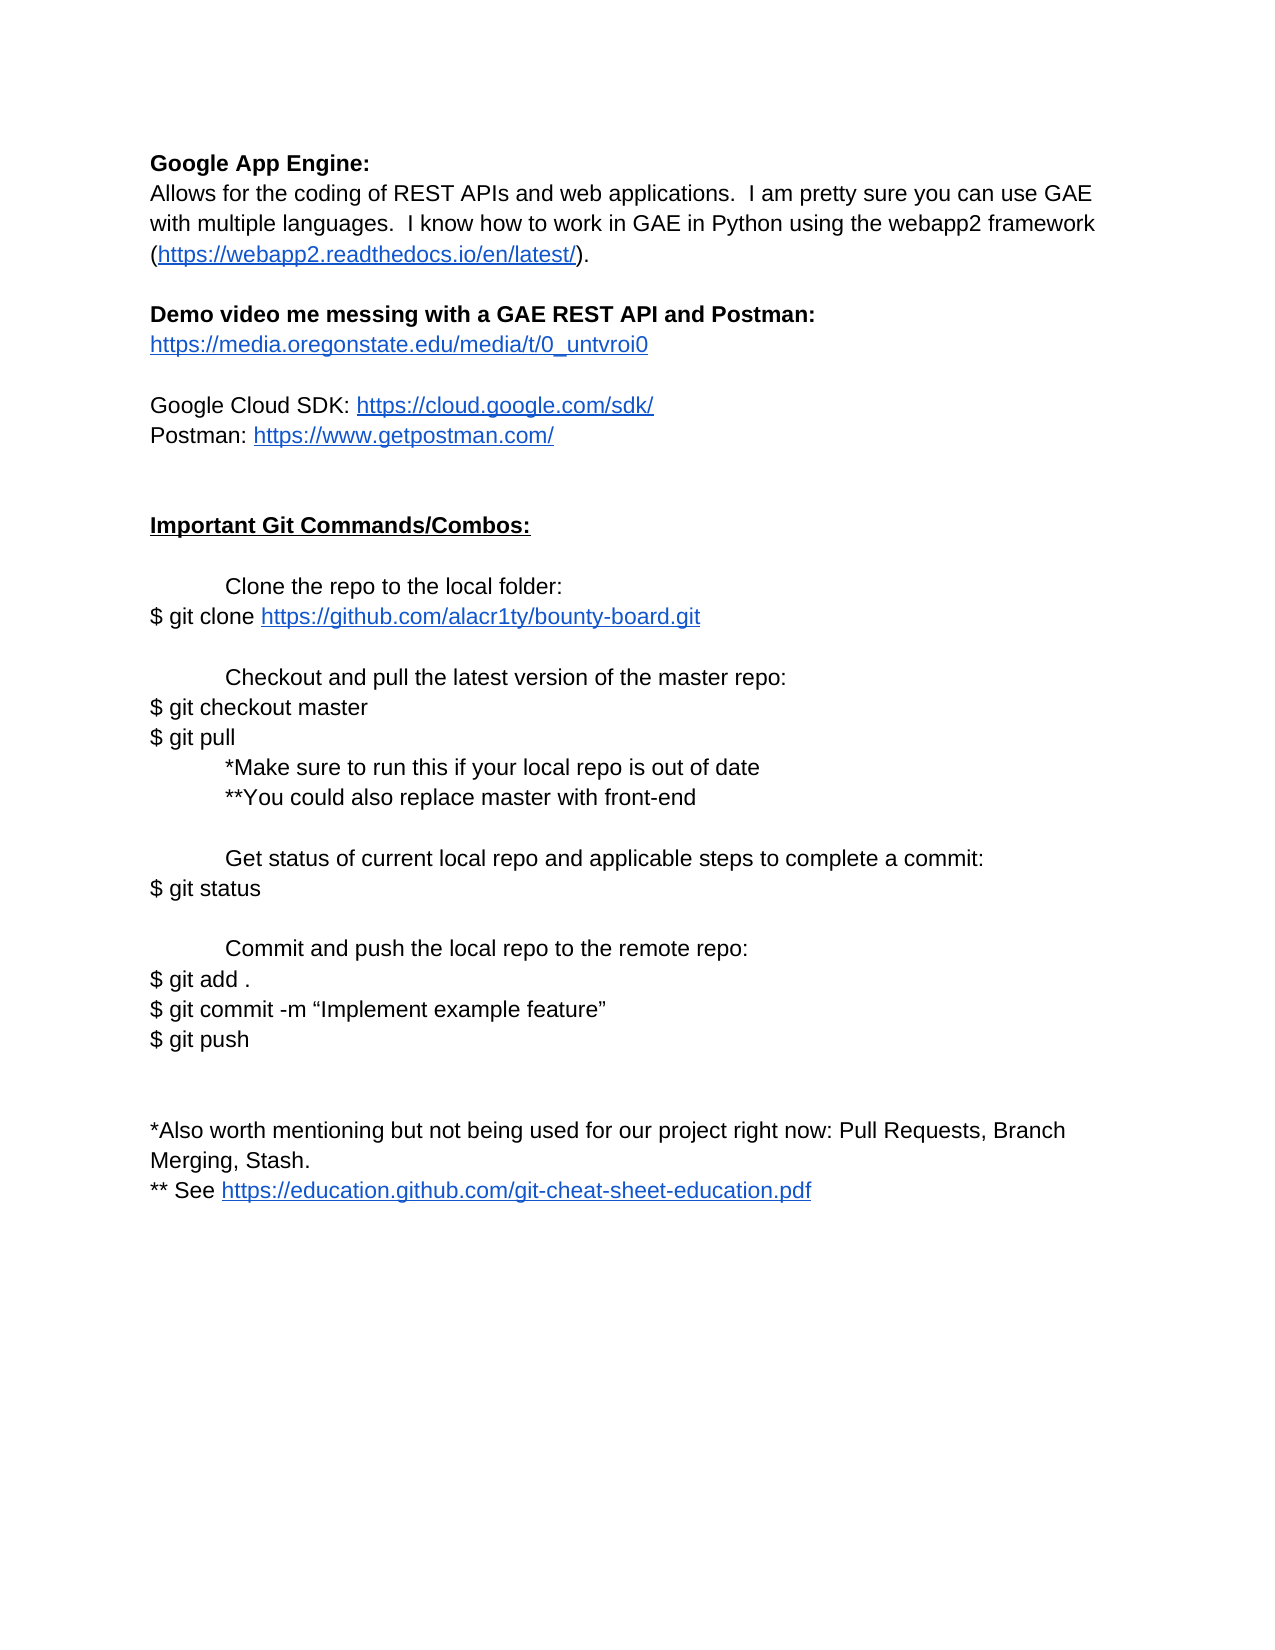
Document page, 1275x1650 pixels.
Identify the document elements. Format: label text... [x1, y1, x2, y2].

text *Make sure to run this if your local repo is out of date [150, 754, 1125, 781]
text $ git status [150, 875, 1125, 901]
text $ git checkout master [150, 694, 1125, 720]
text Postman: https://www.getpostman.com/ [150, 422, 1125, 448]
text Google App Engine: [150, 150, 1125, 176]
text Demo video me messing with a GAE REST API and Postman: https://media.oregonstate.edu/media/t/0_untvroi0 [150, 301, 1125, 358]
text $ git push [150, 1026, 1125, 1052]
text Get status of current local repo and applicable steps to complete a commit: [150, 845, 1125, 871]
text ** See https://education.github.com/git-cheat-sheet-education.pdf [150, 1177, 1125, 1203]
text *Also worth mentioning but not being used for our project right now: Pull Requests, Branch Merging, Stash. [150, 1117, 1125, 1173]
text $ git clone https://github.com/alacr1ty/bounty-board.git [150, 603, 1125, 629]
text $ git commit -m “Implement example feature” [150, 996, 1125, 1022]
text **You could also replace master with front-end [150, 784, 1125, 811]
text Commit and push the local repo to the remote repo: [150, 935, 1125, 962]
text Clone the repo to the local folder: [150, 573, 1125, 599]
text Allows for the coding of REST APIs and web applications. I am pretty sure you can use GAE with multiple languages. I know how to work in GAE in Python using the webapp2 framework (https://webapp2.readthedocs.io/en/latest/). [150, 180, 1125, 267]
text Important Git Commands/Combos: [150, 512, 1125, 539]
text Google Cloud SDK: https://cloud.google.com/sdk/ [150, 392, 1125, 418]
text $ git pull [150, 724, 1125, 750]
text Checkout and pull the latest version of the master repo: [150, 663, 1125, 690]
text $ git add . [150, 966, 1125, 992]
